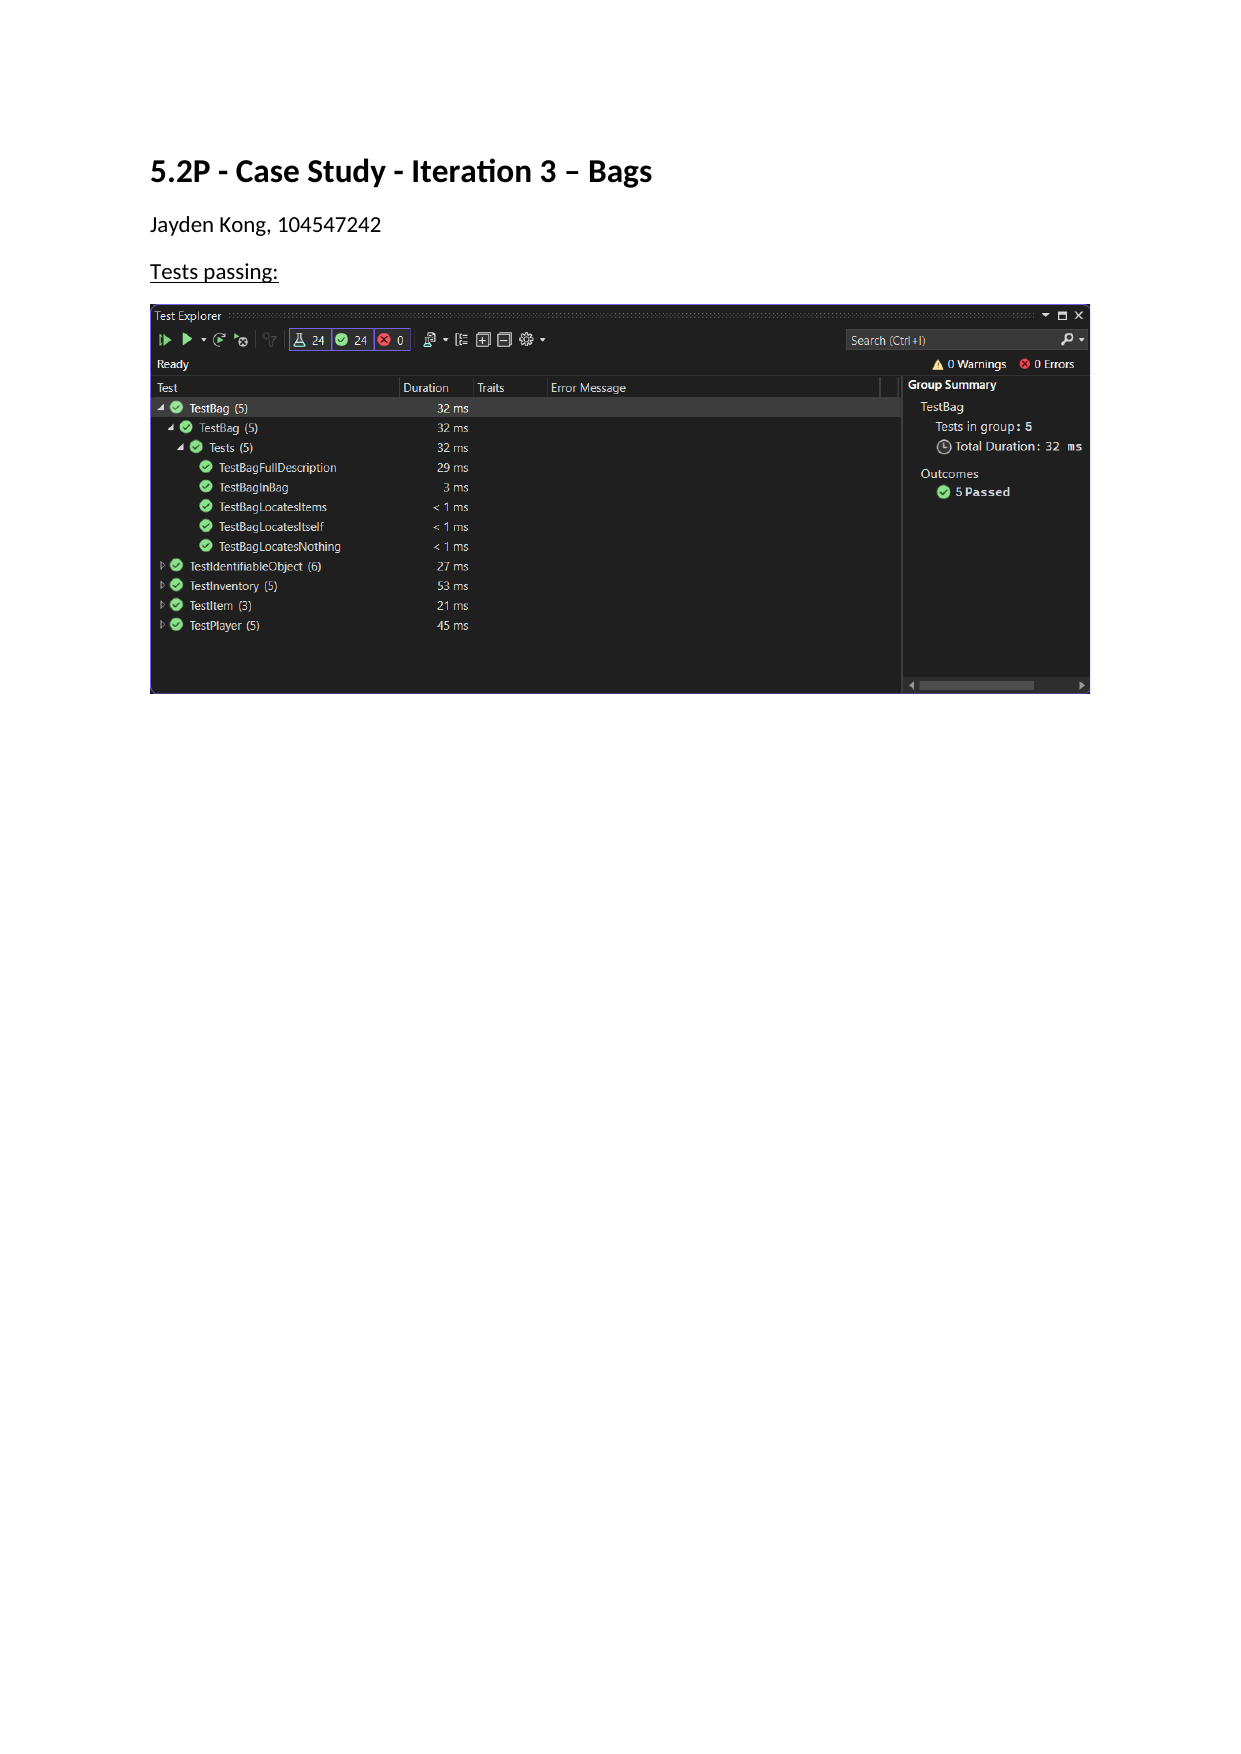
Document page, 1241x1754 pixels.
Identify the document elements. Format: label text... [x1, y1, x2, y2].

text 5.2P - Case Study - Iteration 3 – Bags [150, 150, 1090, 191]
picture [150, 304, 1091, 694]
text Jayden Kong, 104547242 [150, 211, 1090, 239]
text Tests passing: [150, 257, 1090, 286]
